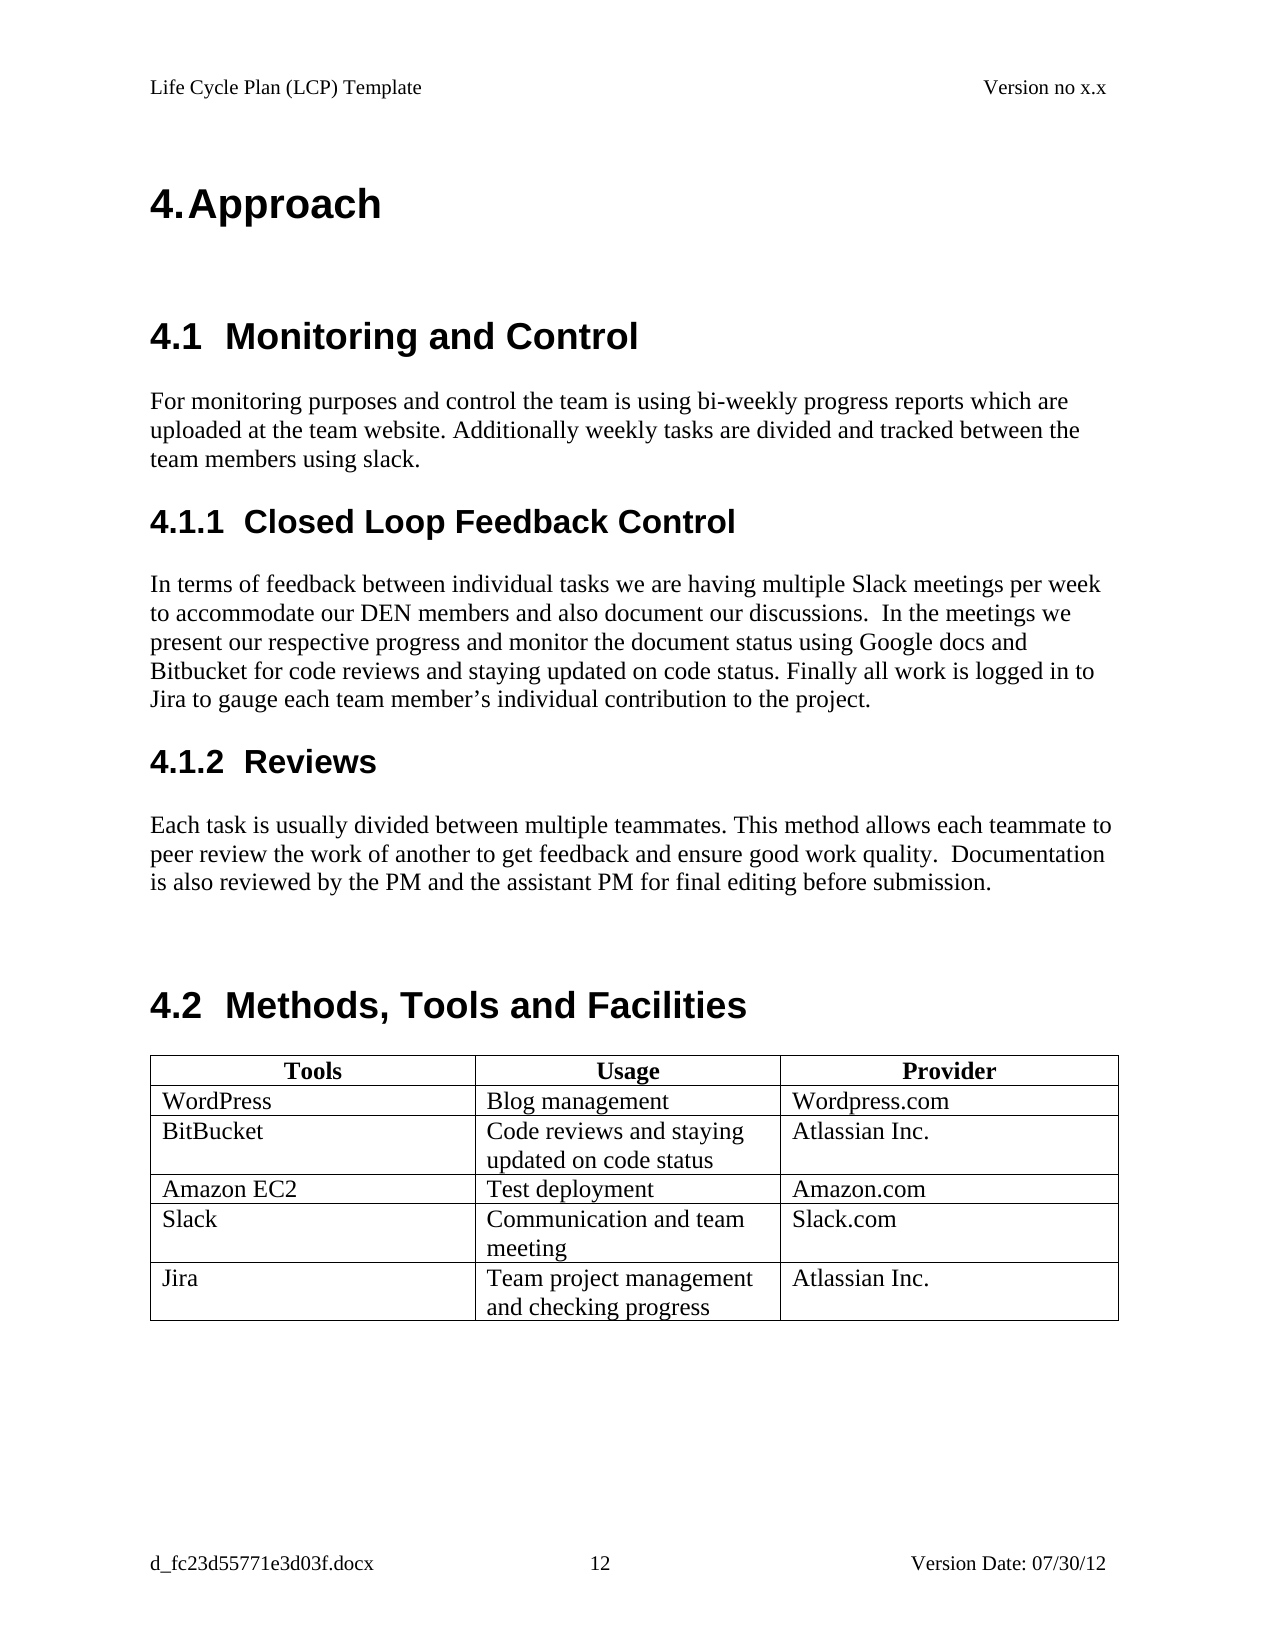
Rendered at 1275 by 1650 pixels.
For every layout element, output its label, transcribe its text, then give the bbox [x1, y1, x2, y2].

subtitle Reviews [150, 742, 1125, 781]
table_cell BitBucket [151, 1116, 475, 1173]
table_cell Test deployment [476, 1175, 780, 1203]
table_cell Team project management and checking progress [476, 1263, 780, 1320]
table_cell Slack [151, 1204, 475, 1262]
table_header Provider [781, 1056, 1118, 1085]
table_cell WordPress [151, 1086, 475, 1115]
subtitle Methods, Tools and Facilities [150, 983, 1125, 1026]
table_cell Amazon.com [781, 1175, 1118, 1203]
table_cell Atlassian Inc. [781, 1116, 1118, 1173]
table_cell Amazon EC2 [151, 1175, 475, 1203]
table_cell Wordpress.com [781, 1086, 1118, 1115]
subtitle Monitoring and Control [150, 314, 1125, 357]
subtitle Closed Loop Feedback Control [150, 502, 1125, 540]
table_cell Atlassian Inc. [781, 1263, 1118, 1320]
text Each task is usually divided between multiple teammates. This method allows each teammate to peer review the work of another to get feedback and ensure good work quality. Documentation is also reviewed by the PM and the assistant PM for final editing before submission. [150, 810, 1125, 896]
table_header Usage [476, 1056, 780, 1085]
table_header Tools [151, 1056, 475, 1085]
table_cell Jira [151, 1263, 475, 1320]
table_cell Communication and team meeting [476, 1204, 780, 1262]
text For monitoring purposes and control the team is using bi-weekly progress reports which are uploaded at the team website. Additionally weekly tasks are divided and tracked between the team members using slack. [150, 386, 1125, 473]
text In terms of feedback between individual tasks we are having multiple Slack meetings per week to accommodate our DEN members and also document our discussions. In the meetings we present our respective progress and monitor the document status using Google docs and Bitbucket for code reviews and staying updated on code status. Finally all work is logged in to Jira to gauge each team member’s individual contribution to the project. [150, 569, 1125, 713]
table_cell Blog management [476, 1086, 780, 1115]
subtitle Approach [150, 179, 1125, 227]
table_cell Slack.com [781, 1204, 1118, 1262]
table_cell Code reviews and staying updated on code status [476, 1116, 780, 1173]
